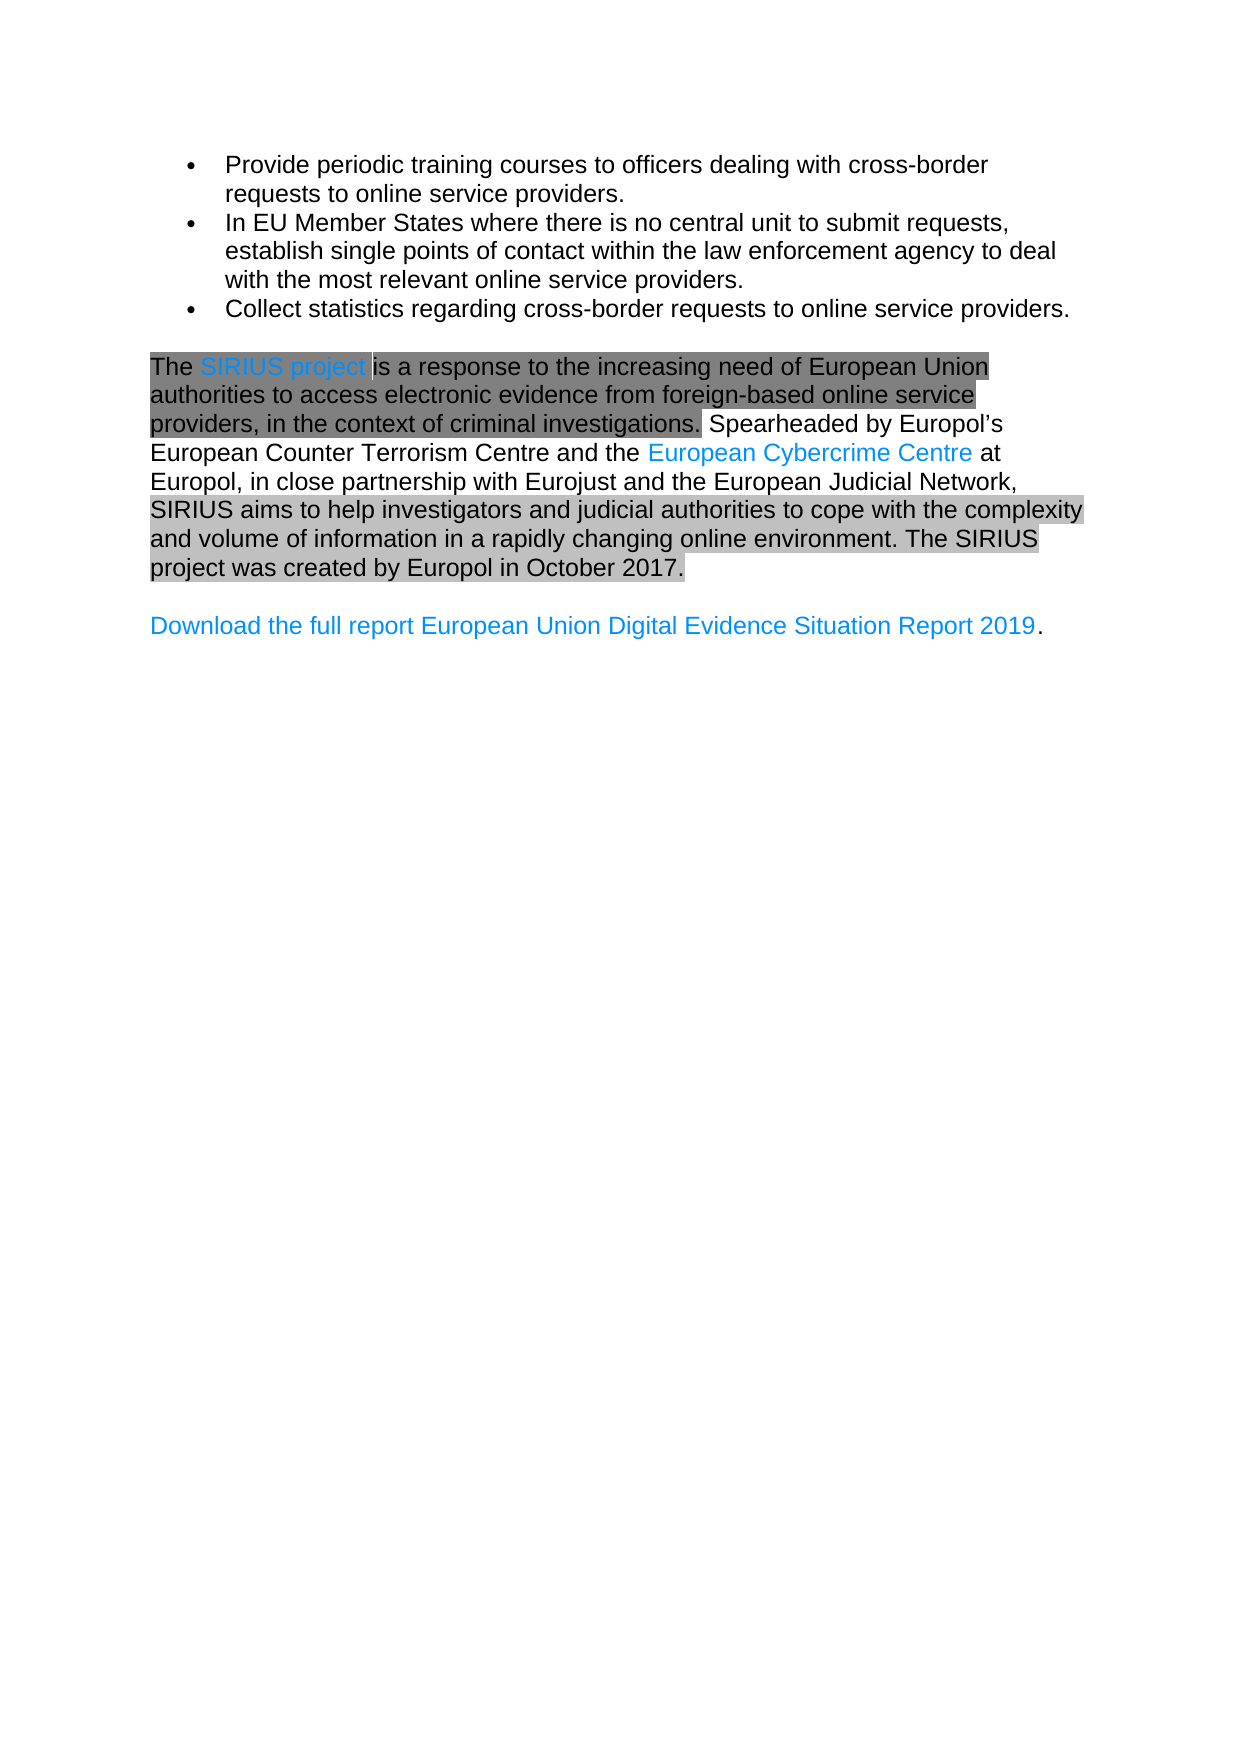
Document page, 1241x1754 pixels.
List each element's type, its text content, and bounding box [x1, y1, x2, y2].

text Download the full report European Union Digital Evidence Situation Report 2019. [150, 611, 1090, 639]
text The SIRIUS project is a response to the increasing need of European Union authorities to access electronic evidence from foreign-based online service providers, in the context of criminal investigations. Spearheaded by Europol’s European Counter Terrorism Centre and the European Cybercrime Centre at Europol, in close partnership with Eurojust and the European Judicial Network, SIRIUS aims to help investigators and judicial authorities to cope with the complexity and volume of information in a rapidly changing online environment. The SIRIUS project was created by Europol in October 2017. [150, 352, 1090, 582]
list In EU Member States where there is no central unit to submit requests, establish single points of contact within the law enforcement agency to deal with the most relevant online service providers. [187, 207, 1090, 294]
list Collect statistics regarding cross-border requests to online service providers. [187, 294, 1090, 322]
list Provide periodic training courses to officers dealing with cross-border requests to online service providers. [187, 150, 1090, 207]
